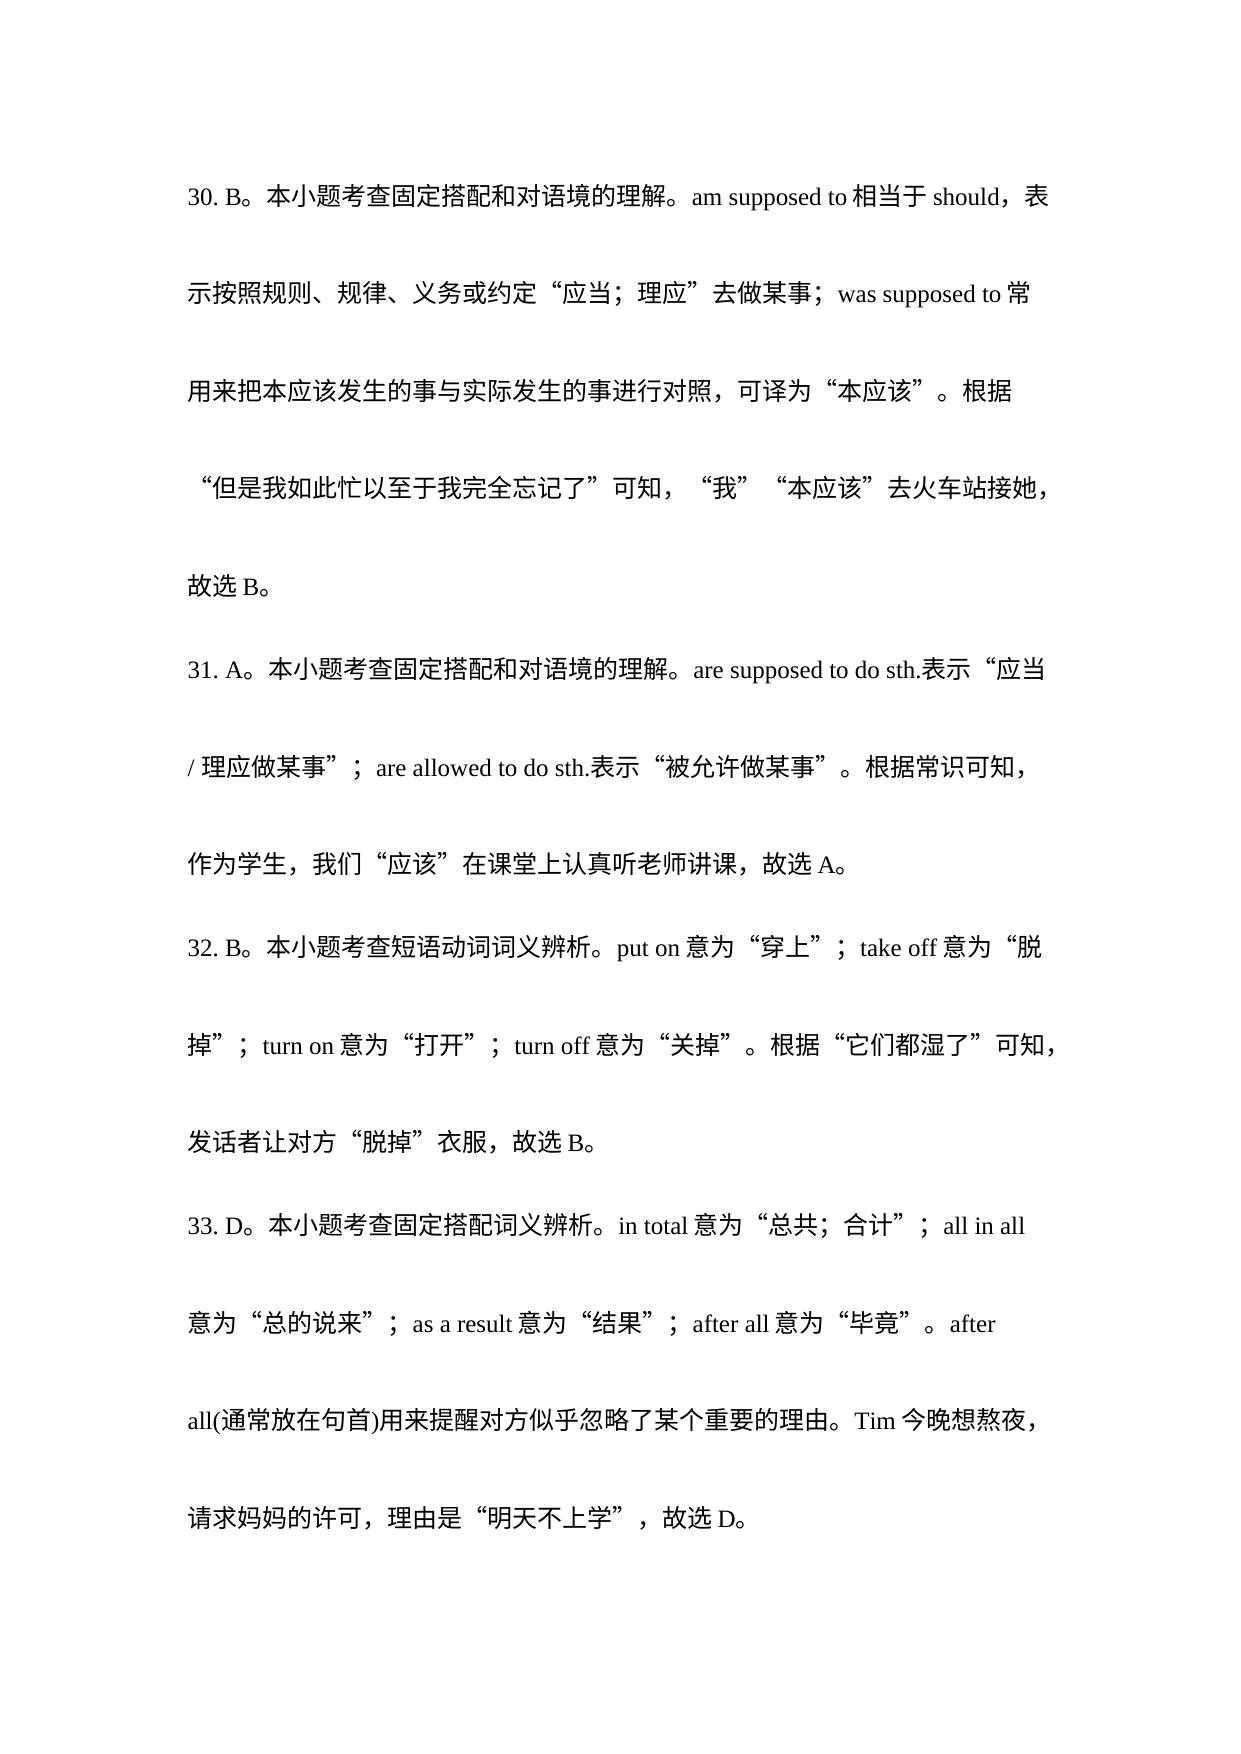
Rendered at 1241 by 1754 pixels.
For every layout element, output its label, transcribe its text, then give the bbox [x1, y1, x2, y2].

text 31. A。本小题考查固定搭配和对语境的理解。are supposed to do sth.表示“应当 / 理应做某事”；are allowed to do sth.表示“被允许做某事”。根据常识可知，作为学生，我们“应该”在课堂上认真听老师讲课，故选A。 [187, 635, 1053, 895]
text 33. D。本小题考查固定搭配词义辨析。in total意为“总共；合计”；all in all意为“总的说来”；as a result意为“结果”；after all意为“毕竟”。after all(通常放在句首)用来提醒对方似乎忽略了某个重要的理由。Tim今晚想熬夜，请求妈妈的许可，理由是“明天不上学”，故选D。 [187, 1191, 1053, 1549]
text 30. B。本小题考查固定搭配和对语境的理解。am supposed to相当于 should，表示按照规则、规律、义务或约定“应当；理应”去做某事；was supposed to常用来把本应该发生的事与实际发生的事进行对照，可译为“本应该”。根据“但是我如此忙以至于我完全忘记了”可知，“我”“本应该”去火车站接她，故选B。 [187, 162, 1053, 617]
text 32. B。本小题考查短语动词词义辨析。put on意为“穿上”；take off意为“脱掉”；turn on意为“打开”；turn off意为“关掉”。根据“它们都湿了”可知，发话者让对方“脱掉”衣服，故选B。 [187, 913, 1053, 1173]
